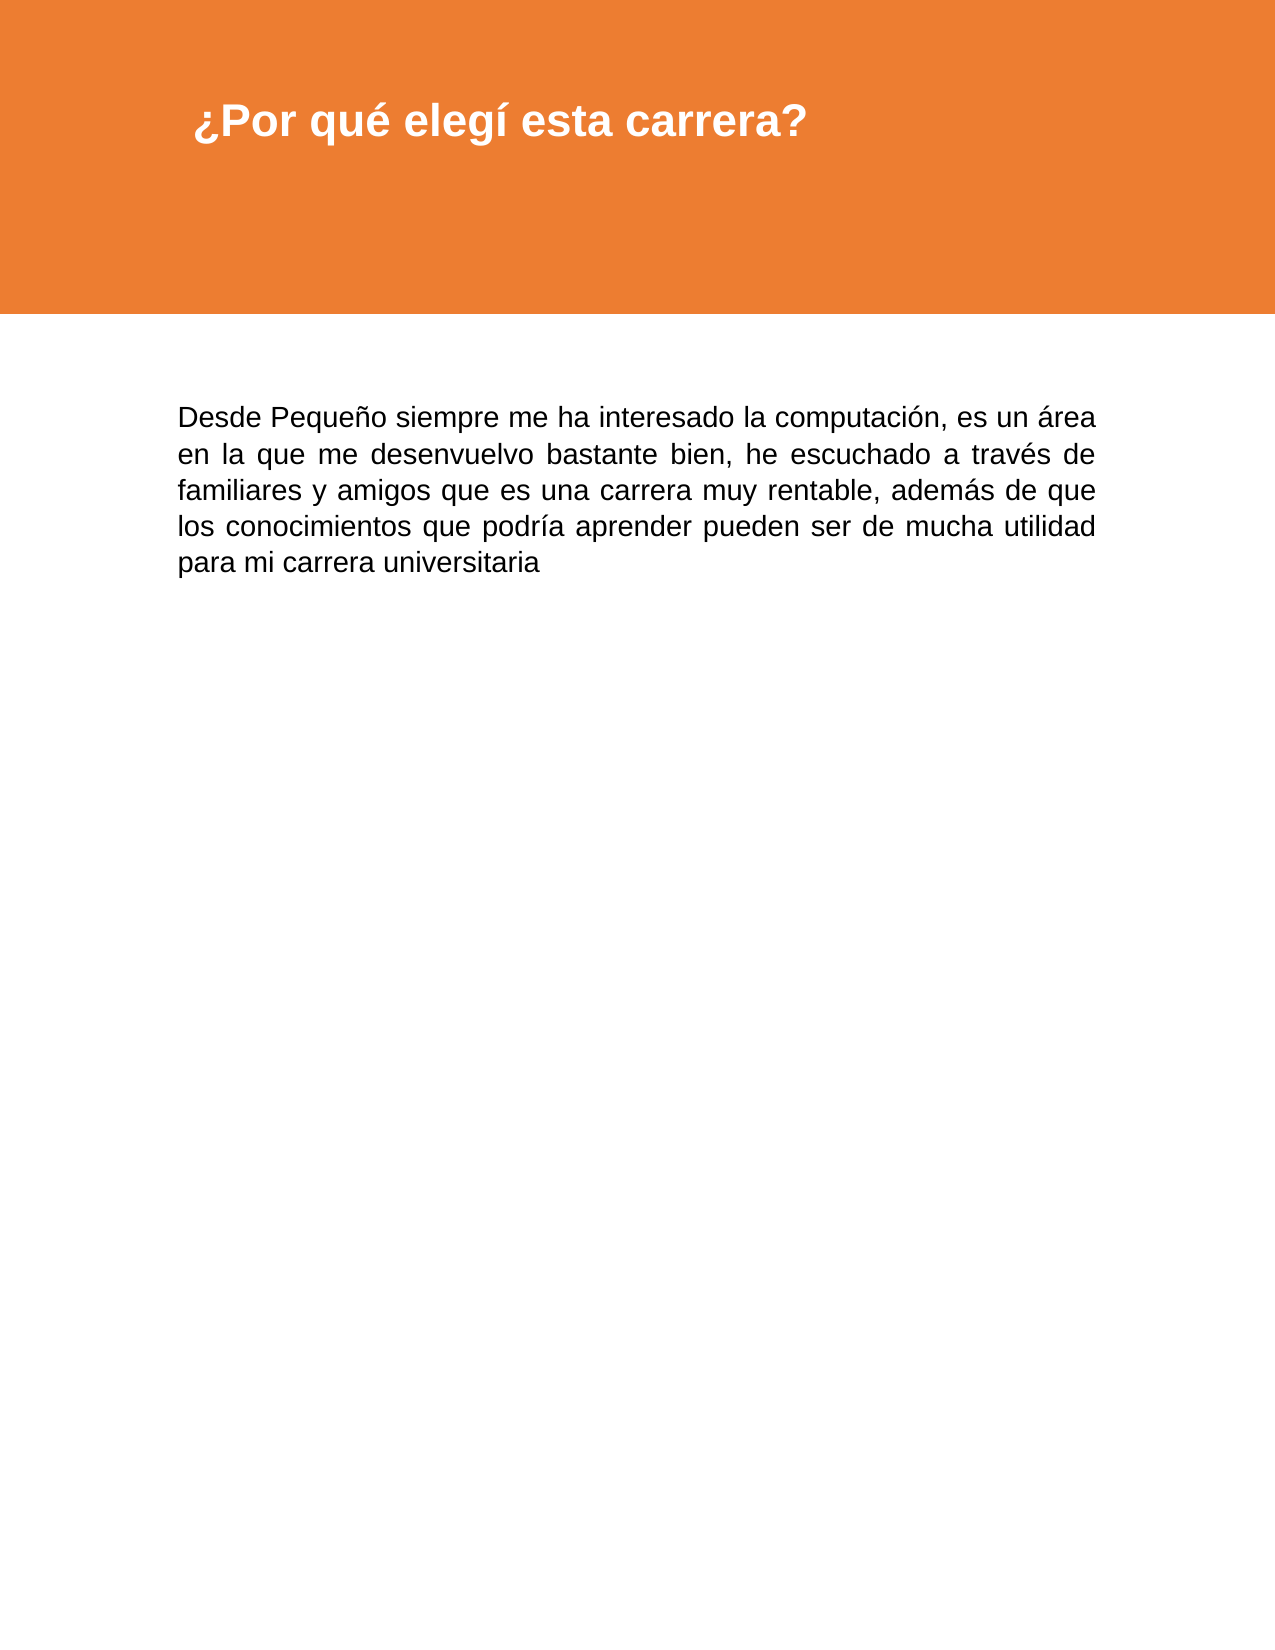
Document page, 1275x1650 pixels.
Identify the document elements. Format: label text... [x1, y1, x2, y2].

text Desde Pequeño siempre me ha interesado la computación, es un área en la que me desenvuelvo bastante bien, he escuchado a través de familiares y amigos que es una carrera muy rentable, además de que los conocimientos que podría aprender pueden ser de mucha utilidad para mi carrera universitaria [177, 401, 1098, 579]
